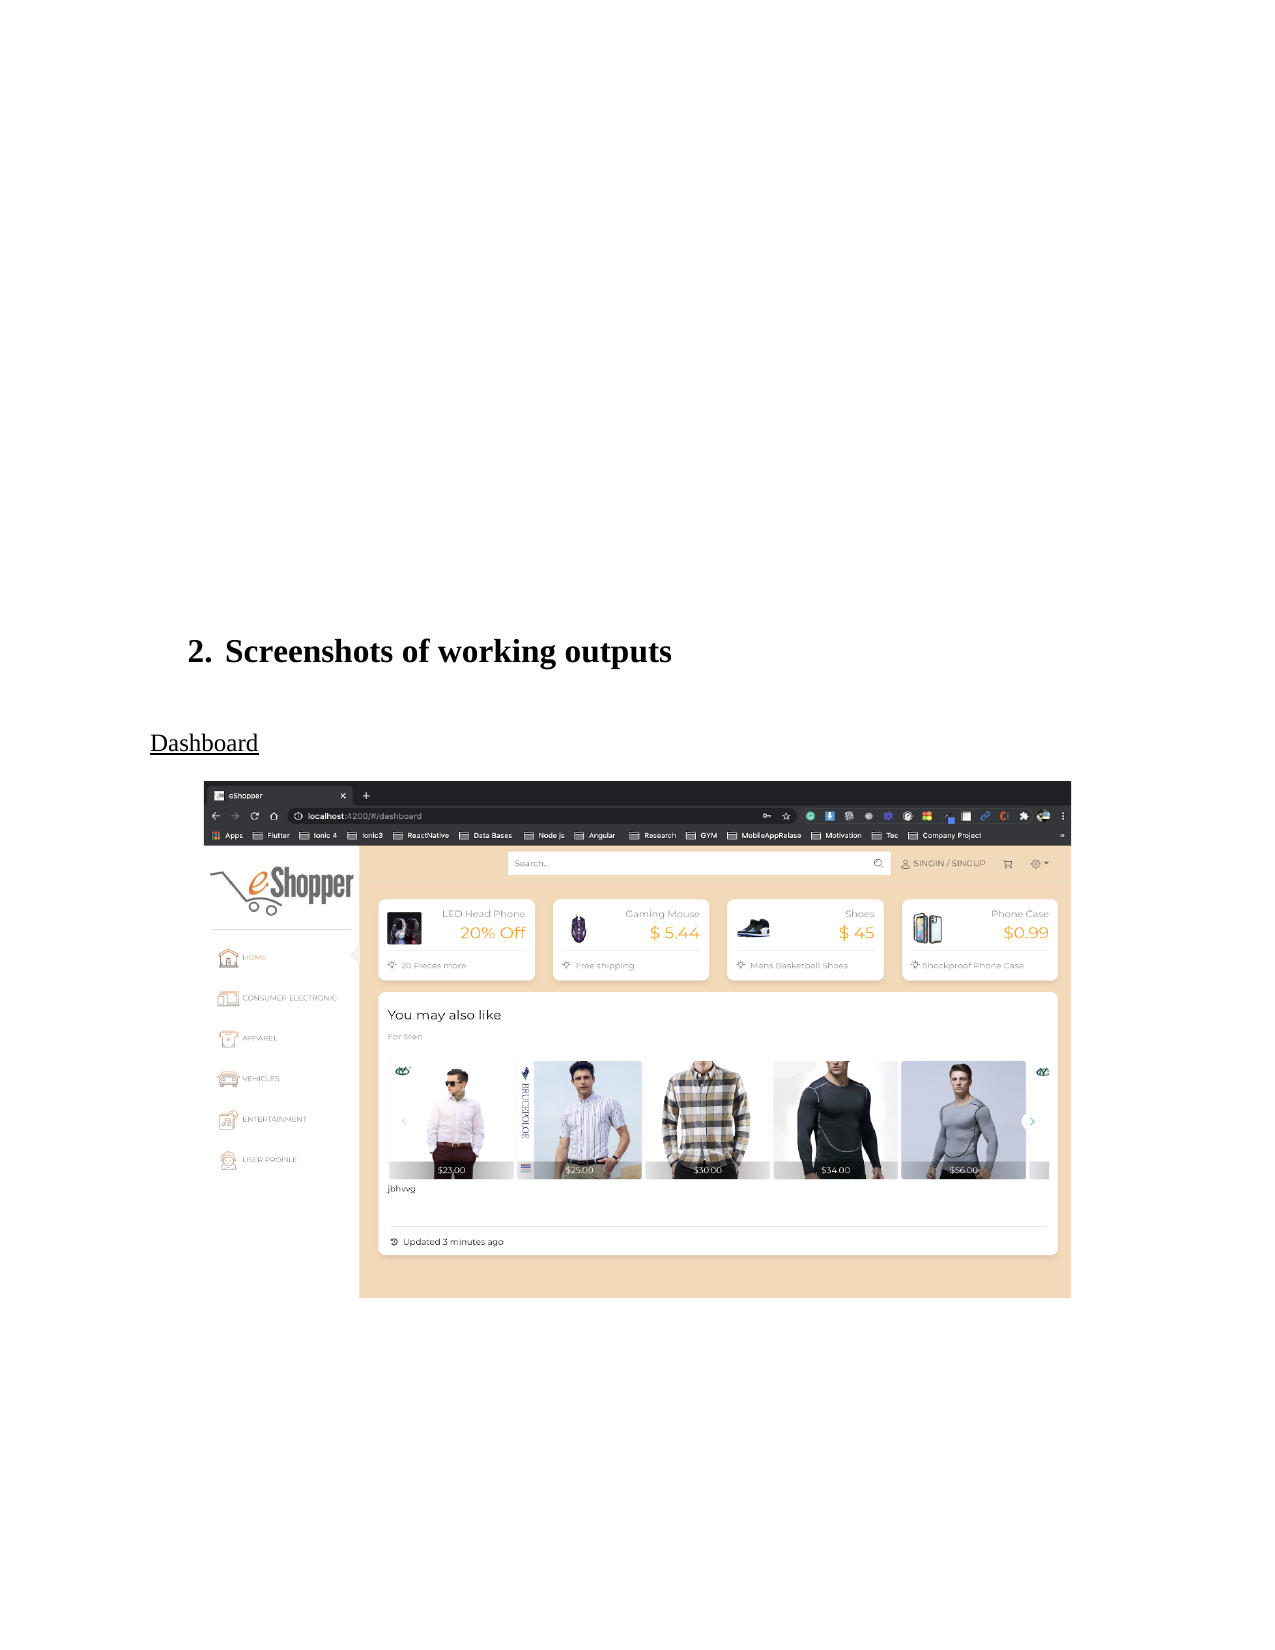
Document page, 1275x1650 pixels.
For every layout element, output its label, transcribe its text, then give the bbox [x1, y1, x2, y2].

subtitle Screenshots of working outputs [187, 631, 1125, 670]
text Dashboard [150, 728, 1125, 757]
picture [202, 781, 1072, 1297]
